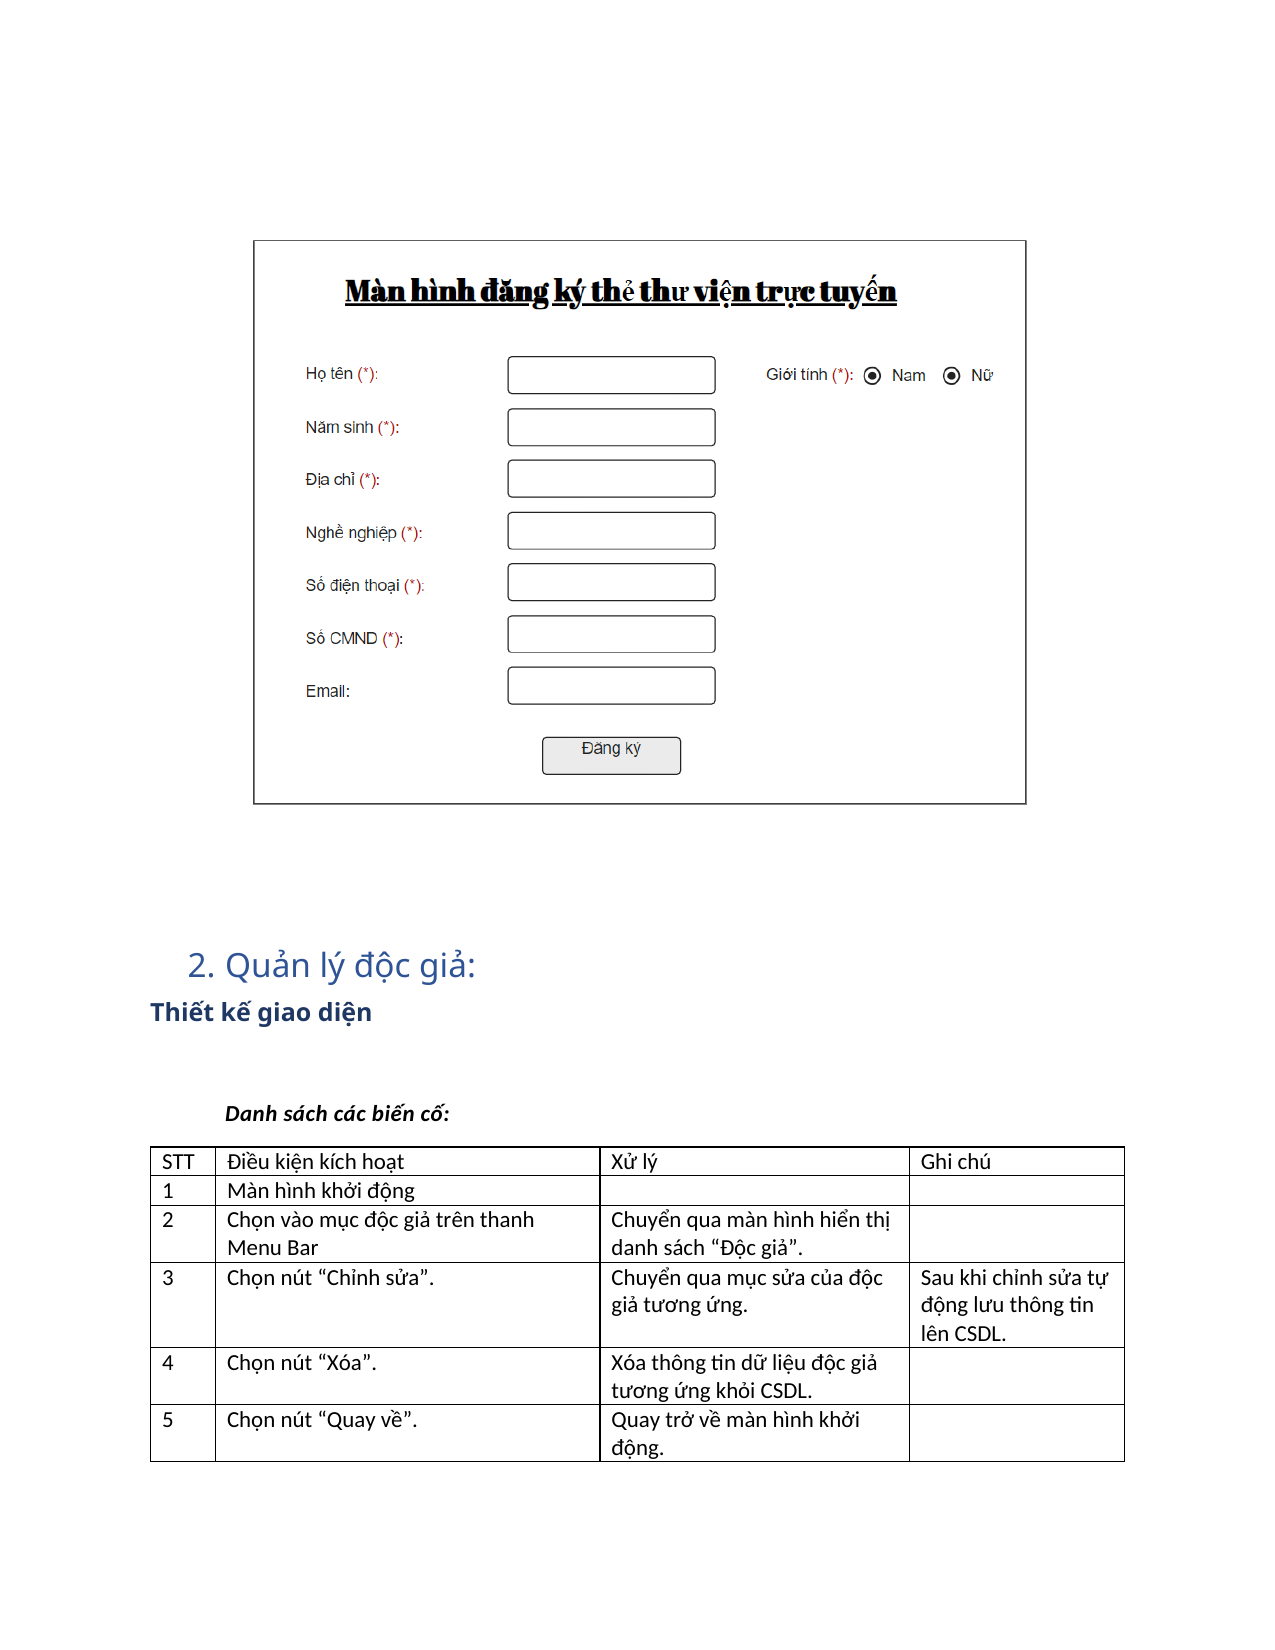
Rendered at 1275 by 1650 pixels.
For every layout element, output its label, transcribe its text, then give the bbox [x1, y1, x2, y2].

table_cell 5 [151, 1405, 215, 1461]
table_cell 3 [151, 1263, 215, 1347]
table_cell 1 [151, 1176, 215, 1204]
table_cell [910, 1176, 1124, 1204]
picture [150, 150, 1125, 915]
table_cell 2 [151, 1206, 215, 1262]
table_cell Màn hình khởi động [216, 1176, 599, 1204]
table_cell Chuyển qua màn hình hiển thị danh sách “Độc giả”. [601, 1206, 909, 1262]
table_header Điều kiện kích hoạt [216, 1148, 599, 1175]
table_cell Chọn nút “Quay về”. [216, 1405, 599, 1461]
table_cell Chọn nút “Chỉnh sửa”. [216, 1263, 599, 1347]
table_cell [910, 1348, 1124, 1404]
table_cell Chuyển qua mục sửa của độc giả tương ứng. [601, 1263, 909, 1347]
table_cell Chọn vào mục độc giả trên thanh Menu Bar [216, 1206, 599, 1262]
table_cell Sau khi chỉnh sửa tự động lưu thông tin lên CSDL. [910, 1263, 1124, 1347]
table_cell [910, 1405, 1124, 1461]
table_cell [910, 1206, 1124, 1262]
table_cell Xóa thông tin dữ liệu độc giả tương ứng khỏi CSDL. [601, 1348, 909, 1404]
subtitle Quản lý độc giả: [187, 942, 1125, 987]
table_cell Chọn nút “Xóa”. [216, 1348, 599, 1404]
table_header STT [151, 1148, 215, 1175]
table_header Ghi chú [910, 1148, 1124, 1175]
list Danh sách các biến cố: [225, 1099, 1125, 1127]
table_cell Quay trở về màn hình khởi động. [601, 1405, 909, 1461]
table_cell [601, 1176, 909, 1204]
table_header Xử lý [601, 1148, 909, 1175]
subtitle Thiết kế giao diện [150, 995, 1125, 1029]
table_cell 4 [151, 1348, 215, 1404]
